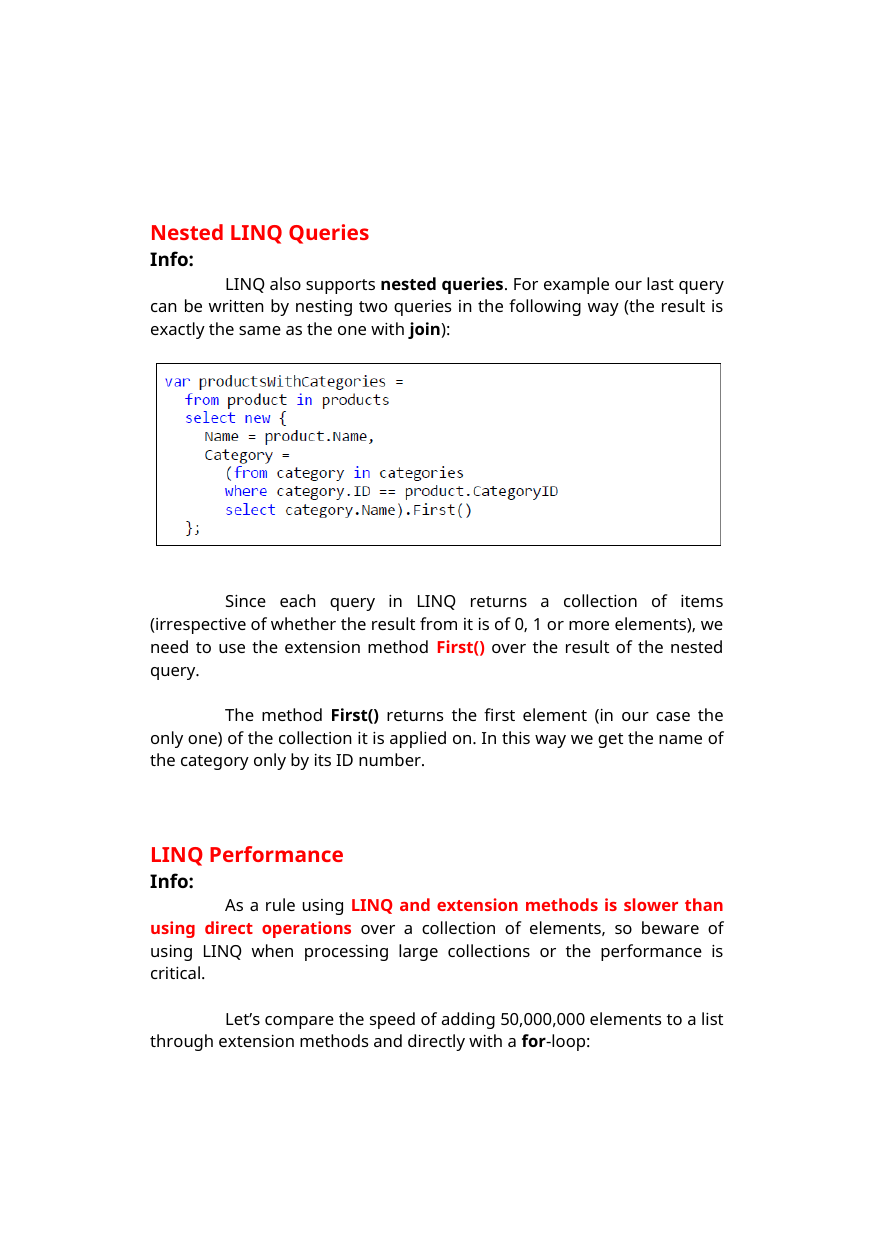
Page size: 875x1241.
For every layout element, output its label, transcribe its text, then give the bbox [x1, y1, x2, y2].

text LINQ also supports nested queries. For example our last query can be written by nesting two queries in the following way (the result is exactly the same as the one with join): [150, 272, 724, 340]
text Nested LINQ Queries [150, 218, 724, 247]
text Info: [150, 868, 724, 894]
text Since each query in LINQ returns a collection of items (irrespective of whether the result from it is of 0, 1 or more elements), we need to use the extension method First() over the result of the nested query. [150, 590, 724, 681]
text As a rule using LINQ and extension methods is slower than using direct operations over a collection of elements, so beware of using LINQ when processing large collections or the performance is critical. [150, 894, 724, 984]
text LINQ Performance [150, 840, 724, 868]
text Let’s compare the speed of adding 50,000,000 elements to a list through extension methods and directly with a for-loop: [150, 1007, 724, 1053]
picture [153, 363, 728, 549]
text Info: [150, 247, 724, 272]
text The method First() returns the first element (in our case the only one) of the collection it is applied on. In this way we get the name of the category only by its ID number. [150, 703, 724, 772]
